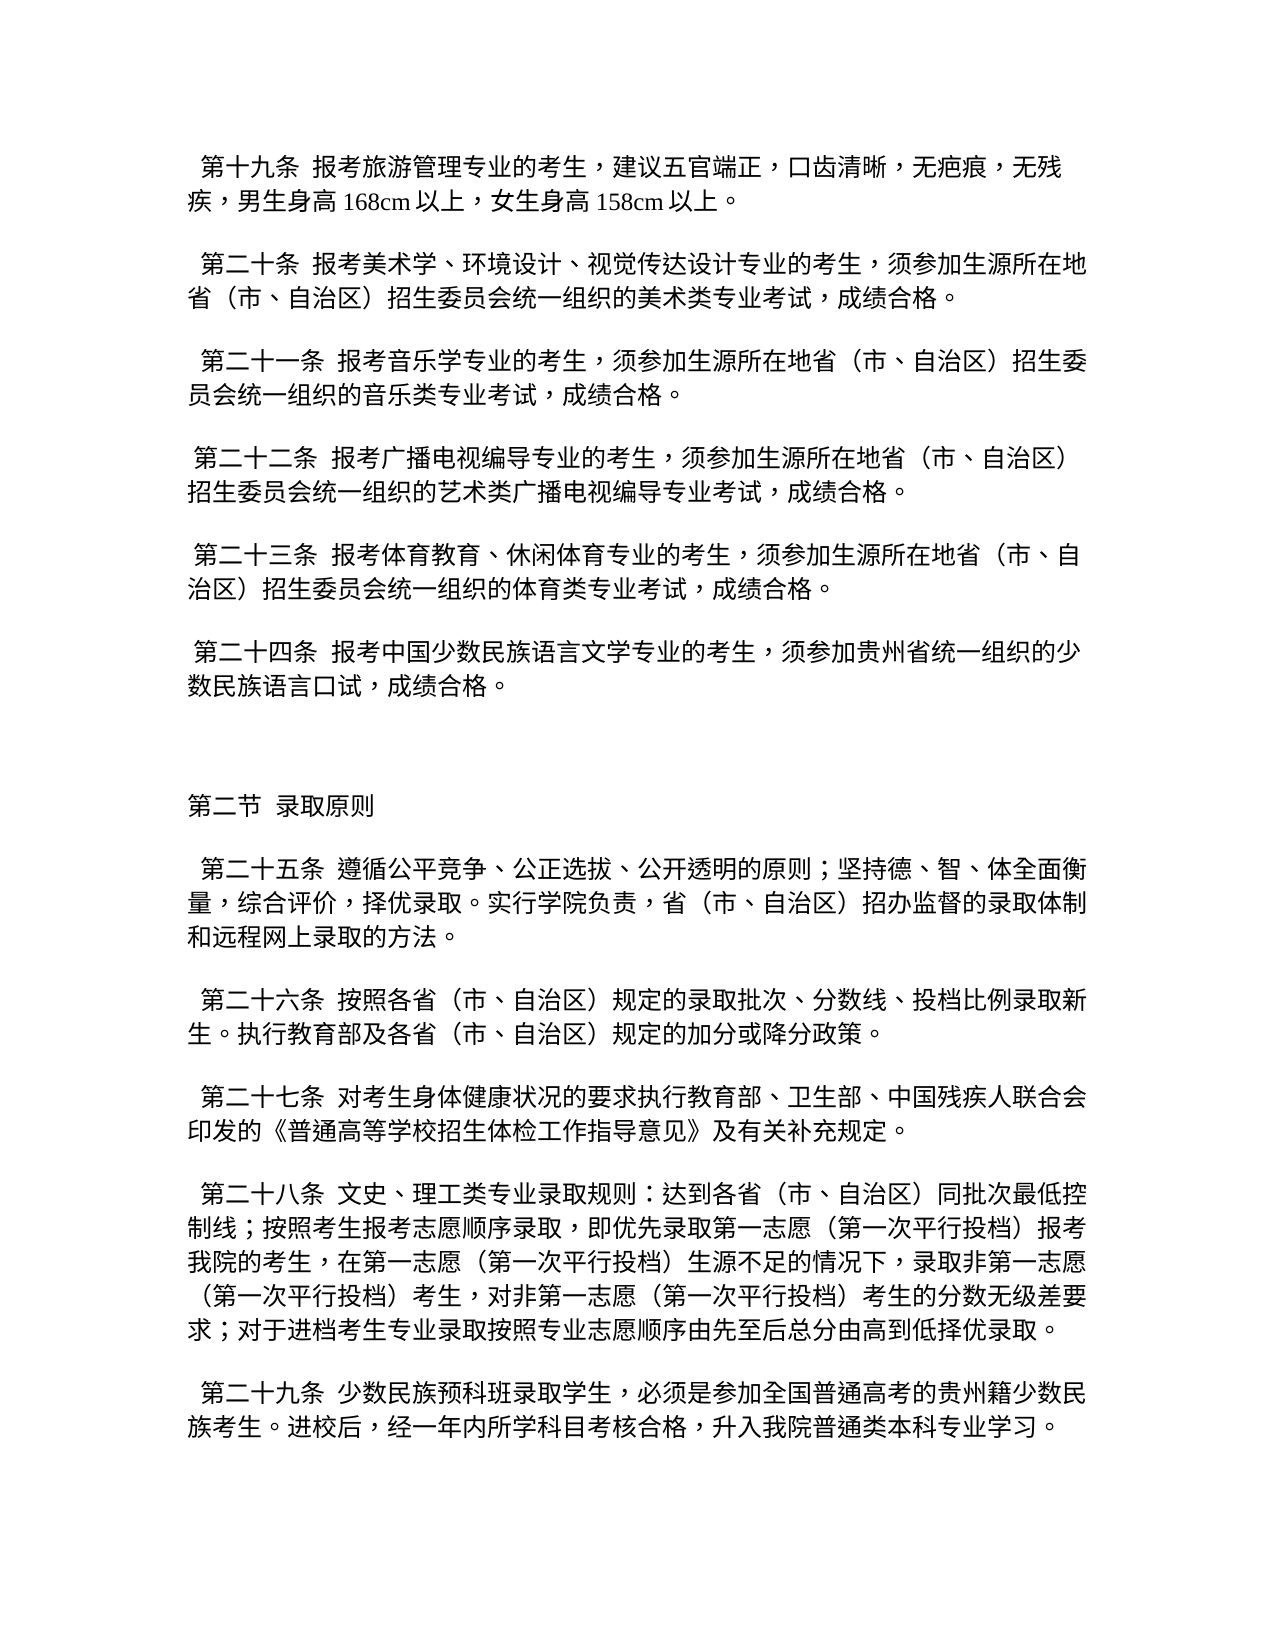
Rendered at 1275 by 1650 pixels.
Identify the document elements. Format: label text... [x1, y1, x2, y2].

text 第二十一条 报考音乐学专业的考生，须参加生源所在地省（市、自治区）招生委员会统一组织的音乐类专业考试，成绩合格。 [187, 344, 1087, 412]
text 第二十二条 报考广播电视编导专业的考生，须参加生源所在地省（市、自治区）招生委员会统一组织的艺术类广播电视编导专业考试，成绩合格。 [187, 441, 1087, 509]
text 第二十九条 少数民族预科班录取学生，必须是参加全国普通高考的贵州籍少数民族考生。进校后，经一年内所学科目考核合格，升入我院普通类本科专业学习。 [187, 1375, 1087, 1443]
text 第二十三条 报考体育教育、休闲体育专业的考生，须参加生源所在地省（市、自治区）招生委员会统一组织的体育类专业考试，成绩合格。 [187, 537, 1087, 606]
text 第二十八条 文史、理工类专业录取规则：达到各省（市、自治区）同批次最低控制线；按照考生报考志愿顺序录取，即优先录取第一志愿（第一次平行投档）报考我院的考生，在第一志愿（第一次平行投档）生源不足的情况下，录取非第一志愿（第一次平行投档）考生，对非第一志愿（第一次平行投档）考生的分数无级差要求；对于进档考生专业录取按照专业志愿顺序由先至后总分由高到低择优录取。 [187, 1176, 1087, 1347]
text 第二十条 报考美术学、环境设计、视觉传达设计专业的考生，须参加生源所在地省（市、自治区）招生委员会统一组织的美术类专业考试，成绩合格。 [187, 247, 1087, 315]
text 第二节 录取原则 [187, 789, 1087, 823]
text 第二十七条 对考生身体健康状况的要求执行教育部、卫生部、中国残疾人联合会印发的《普通高等学校招生体检工作指导意见》及有关补充规定。 [187, 1079, 1087, 1147]
text 第二十五条 遵循公平竞争、公正选拔、公开透明的原则；坚持德、智、体全面衡量，综合评价，择优录取。实行学院负责，省（市、自治区）招办监督的录取体制和远程网上录取的方法。 [187, 852, 1087, 954]
text 第十九条 报考旅游管理专业的考生，建议五官端正，口齿清晰，无疤痕，无残疾，男生身高168cm以上，女生身高158cm以上。 [187, 150, 1087, 218]
text 第二十四条 报考中国少数民族语言文学专业的考生，须参加贵州省统一组织的少数民族语言口试，成绩合格。 [187, 634, 1087, 702]
text 第二十六条 按照各省（市、自治区）规定的录取批次、分数线、投档比例录取新生。执行教育部及各省（市、自治区）规定的加分或降分政策。 [187, 982, 1087, 1051]
